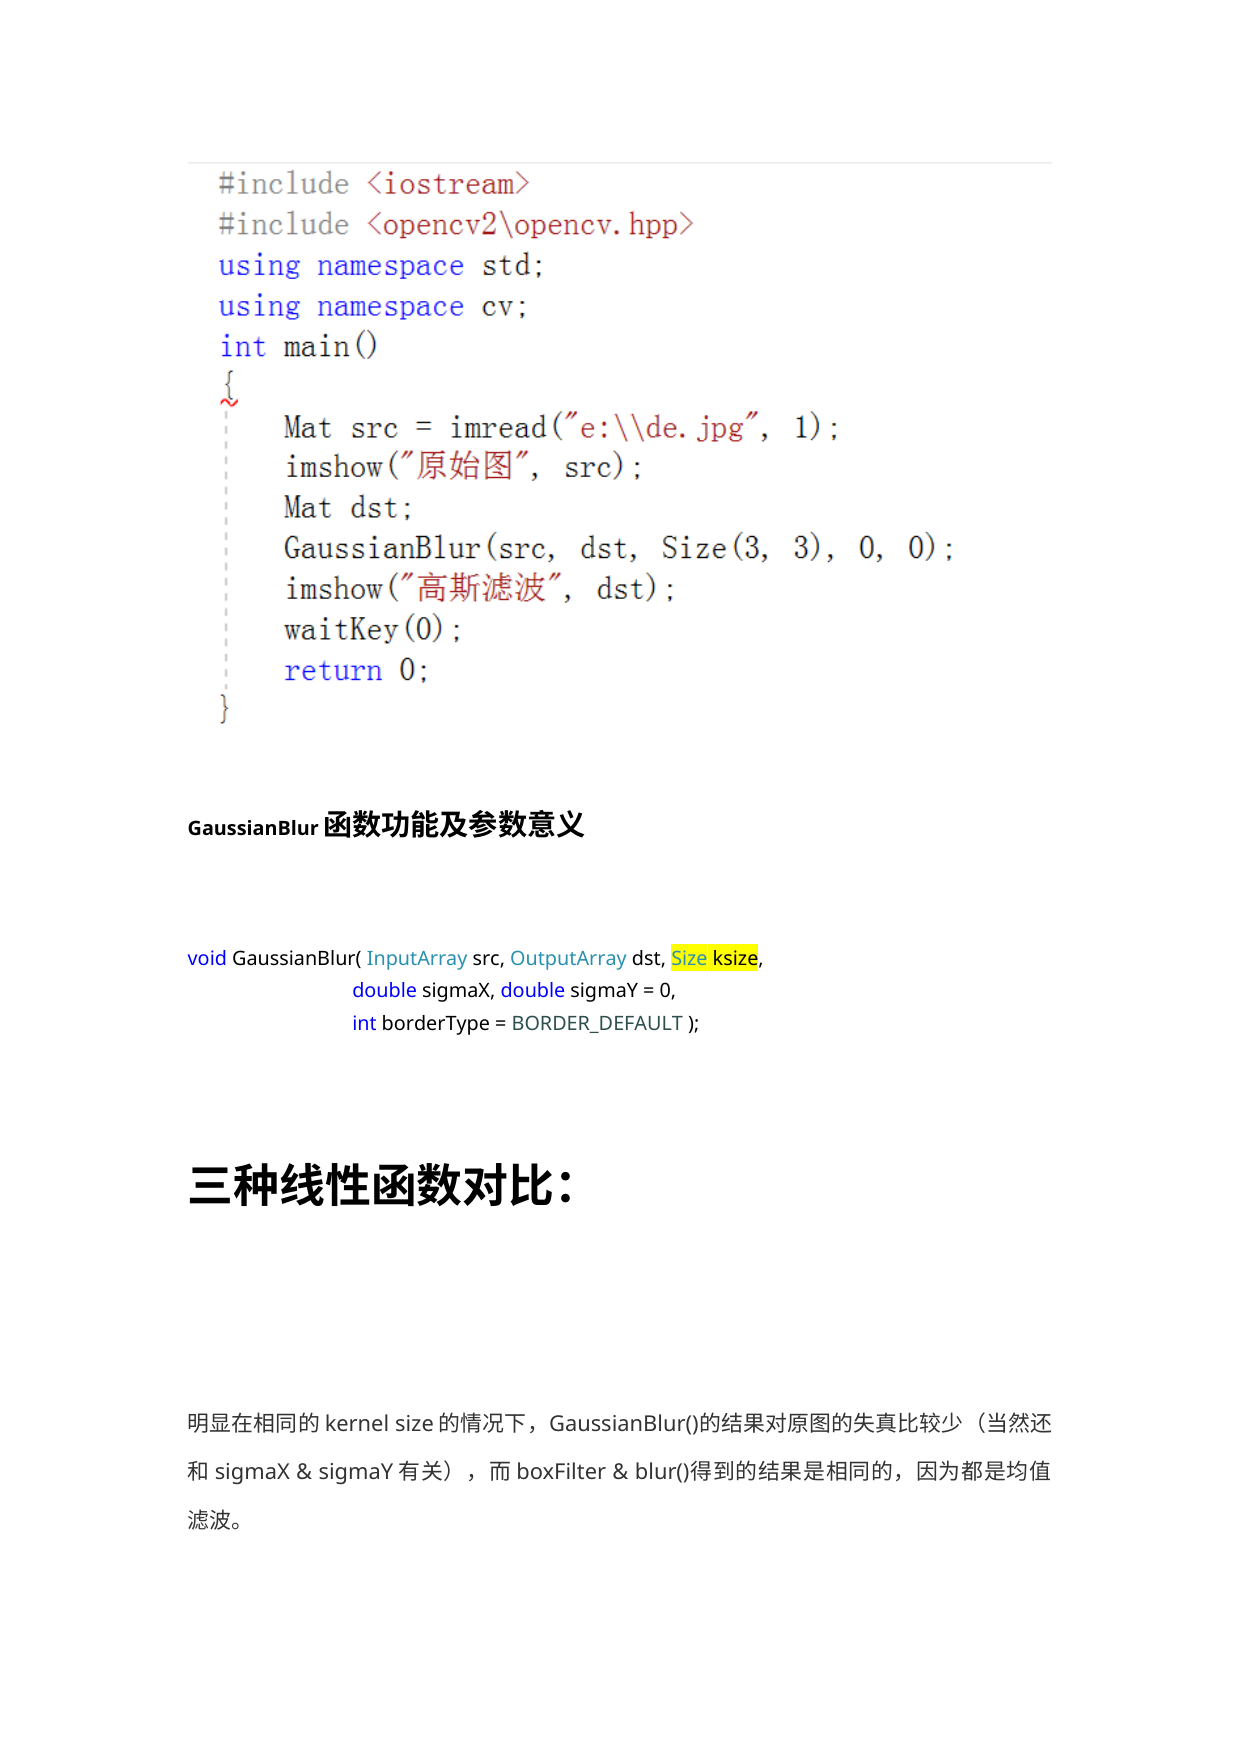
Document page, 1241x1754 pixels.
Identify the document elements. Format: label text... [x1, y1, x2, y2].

subtitle 三种线性函数对比： [187, 1134, 1053, 1231]
text 明显在相同的kernel size的情况下，GaussianBlur()的结果对原图的失真比较少（当然还和sigmaX & sigmaY有关），而boxFilter & blur()得到的结果是相同的，因为都是均值滤波。 [187, 1405, 1053, 1535]
text int borderType = BORDER_DEFAULT ); [187, 1006, 1053, 1039]
text void GaussianBlur( InputArray src, OutputArray dst, Size ksize, [187, 941, 1053, 974]
picture [187, 162, 1052, 734]
subtitle GaussianBlur函数功能及参数意义 [187, 791, 1053, 856]
text double sigmaX, double sigmaY = 0, [187, 974, 1053, 1006]
